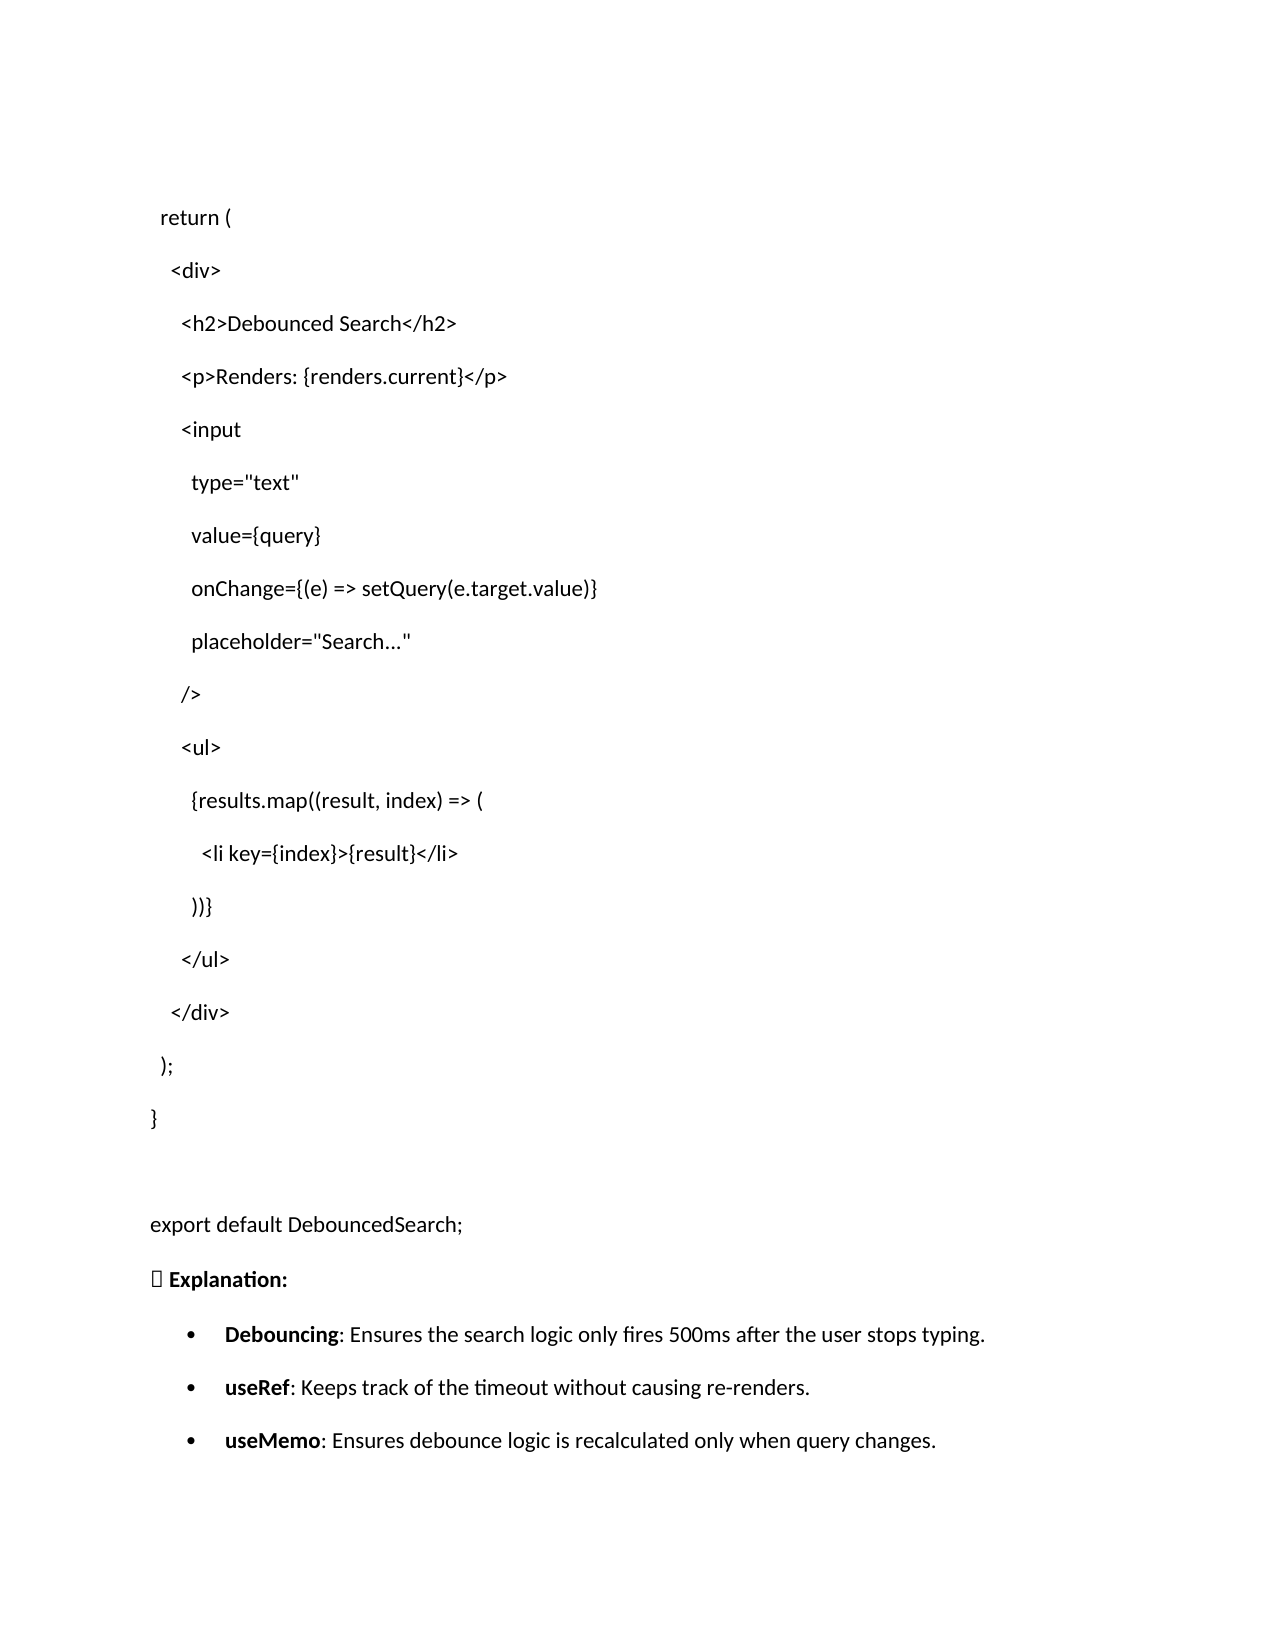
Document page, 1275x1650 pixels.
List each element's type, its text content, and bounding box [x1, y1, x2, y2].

text <li key={index}>{result}</li> [150, 839, 1125, 867]
text /> [150, 680, 1125, 708]
text ))} [150, 892, 1125, 920]
list Debouncing: Ensures the search logic only fires 500ms after the user stops typing. [187, 1320, 1125, 1348]
text ✅ Explanation: [150, 1263, 1125, 1295]
text return ( [150, 203, 1125, 231]
text </ul> [150, 945, 1125, 973]
text <h2>Debounced Search</h2> [150, 309, 1125, 337]
text <input [150, 415, 1125, 443]
text value={query} [150, 521, 1125, 549]
text {results.map((result, index) => ( [150, 786, 1125, 814]
text ); [150, 1051, 1125, 1079]
text </div> [150, 998, 1125, 1026]
text export default DebouncedSearch; [150, 1210, 1125, 1238]
text <ul> [150, 733, 1125, 761]
list useMemo: Ensures debounce logic is recalculated only when query changes. [187, 1426, 1125, 1454]
text <p>Renders: {renders.current}</p> [150, 362, 1125, 390]
text <div> [150, 256, 1125, 284]
list useRef: Keeps track of the timeout without causing re-renders. [187, 1373, 1125, 1401]
text placeholder="Search..." [150, 627, 1125, 655]
text type="text" [150, 468, 1125, 496]
text onChange={(e) => setQuery(e.target.value)} [150, 574, 1125, 602]
text } [150, 1104, 1125, 1132]
